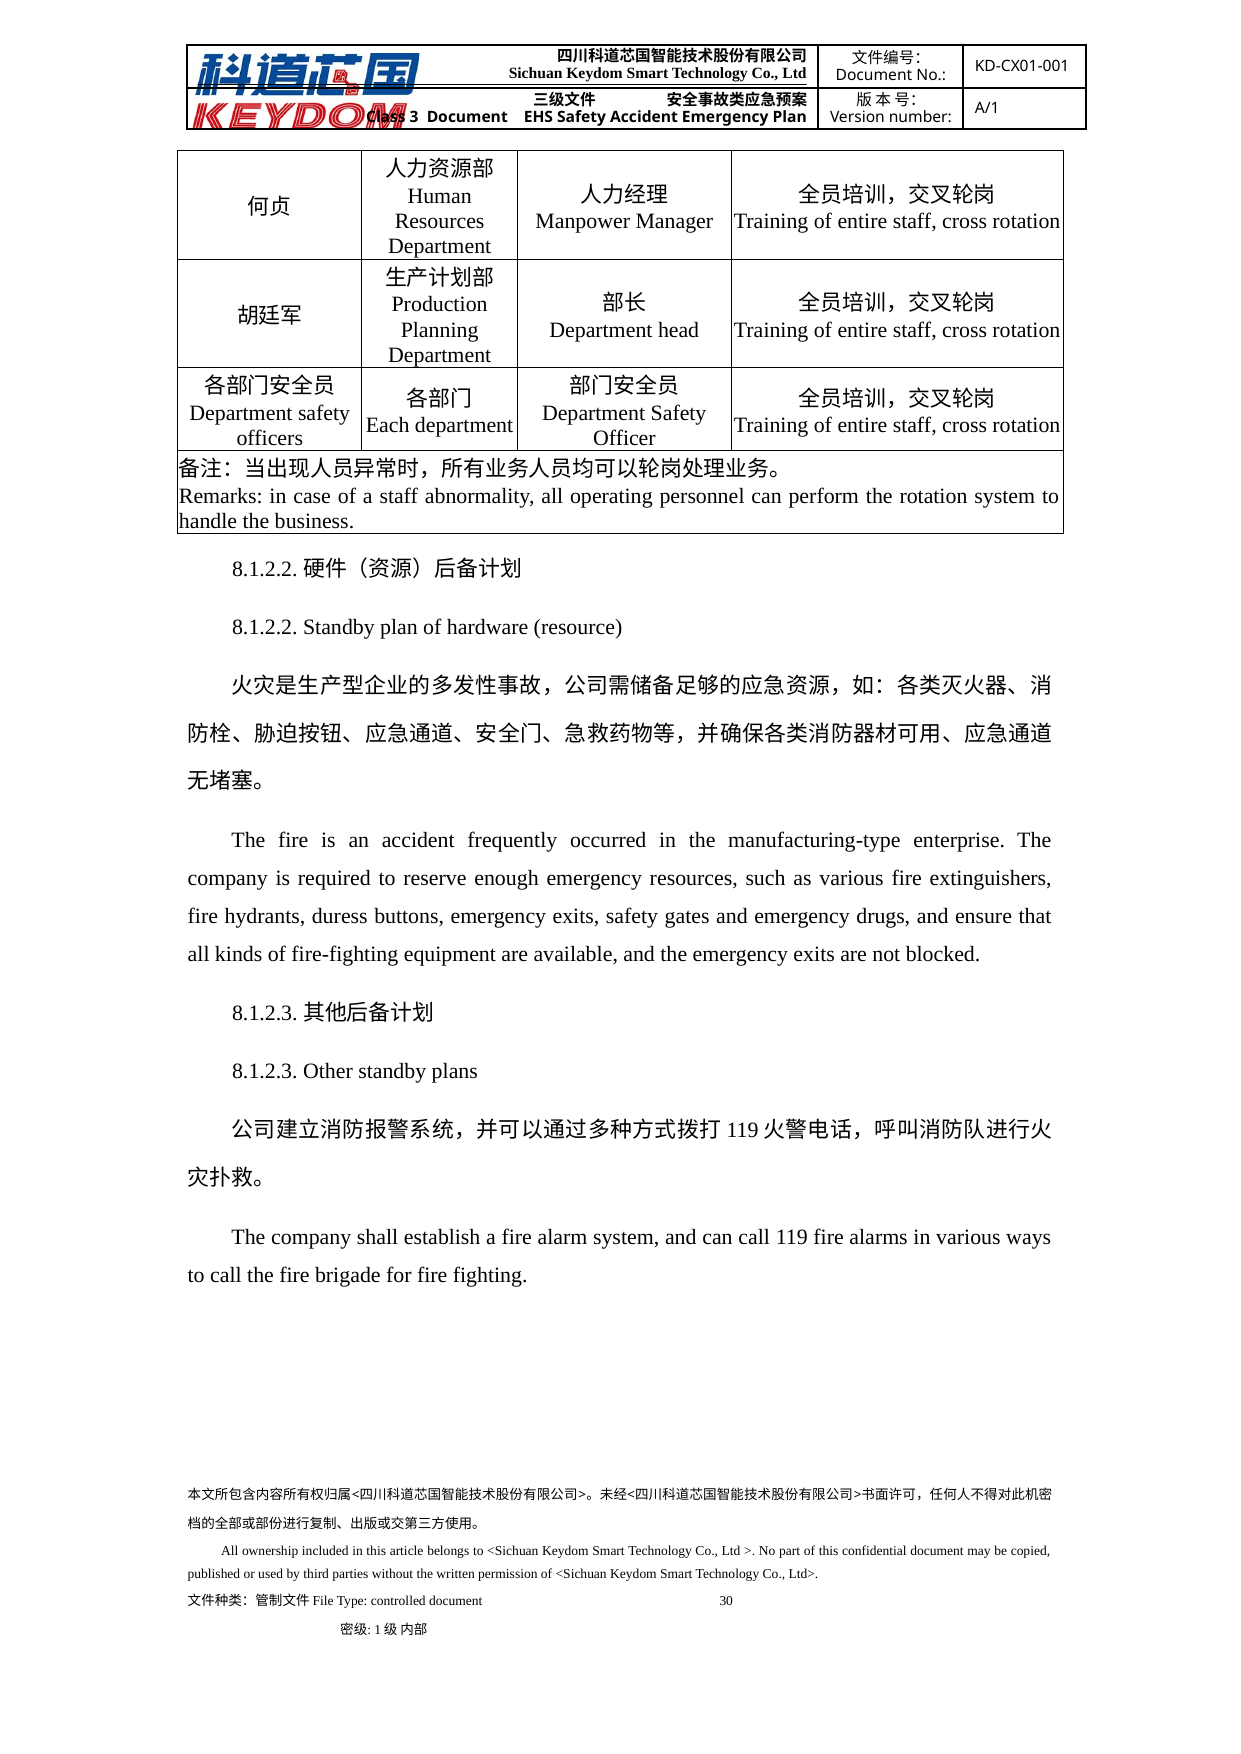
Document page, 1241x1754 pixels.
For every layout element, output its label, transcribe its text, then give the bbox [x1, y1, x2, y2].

text 公司建立消防报警系统，并可以通过多种方式拨打119火警电话，呼叫消防队进行火灾扑救。 [187, 1112, 1053, 1192]
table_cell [732, 368, 1063, 450]
text The fire is an accident frequently occurred in the manufacturing-type enterprise. The company is required to reserve enough emergency resources, such as various fire extinguishers, fire hydrants, duress buttons, emergency exits, safety gates and emergency drugs, and ensure that all kinds of fire-fighting equipment are available, and the emergency exits are not blocked. [187, 827, 1053, 966]
subtitle 8.1.2.3. Other standby plans [232, 1058, 1053, 1084]
subtitle 8.1.2.3. 其他后备计划 [232, 995, 1053, 1026]
subtitle 8.1.2.2. Standby plan of hardware (resource) [232, 614, 1053, 639]
picture [192, 53, 420, 87]
text 火灾是生产型企业的多发性事故，公司需储备足够的应急资源，如：各类灭火器、消防栓、胁迫按钮、应急通道、安全门、急救药物等，并确保各类消防器材可用、应急通道无堵塞。 [187, 668, 1053, 795]
table_cell 部长 Department head [518, 260, 731, 367]
table_cell 胡廷军 [178, 260, 361, 367]
text The company shall establish a fire alarm system, and can call 119 fire alarms in various ways to call the fire brigade for fire fighting. [187, 1224, 1053, 1287]
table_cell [732, 151, 1063, 259]
table_cell 各部门 Each department [362, 368, 517, 450]
table_cell 人力经理 Manpower Manager [518, 151, 731, 259]
picture [192, 89, 420, 128]
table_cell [732, 260, 1063, 367]
table_cell 何贞 [178, 151, 361, 259]
subtitle 8.1.2.2. 硬件（资源）后备计划 [232, 551, 1053, 582]
